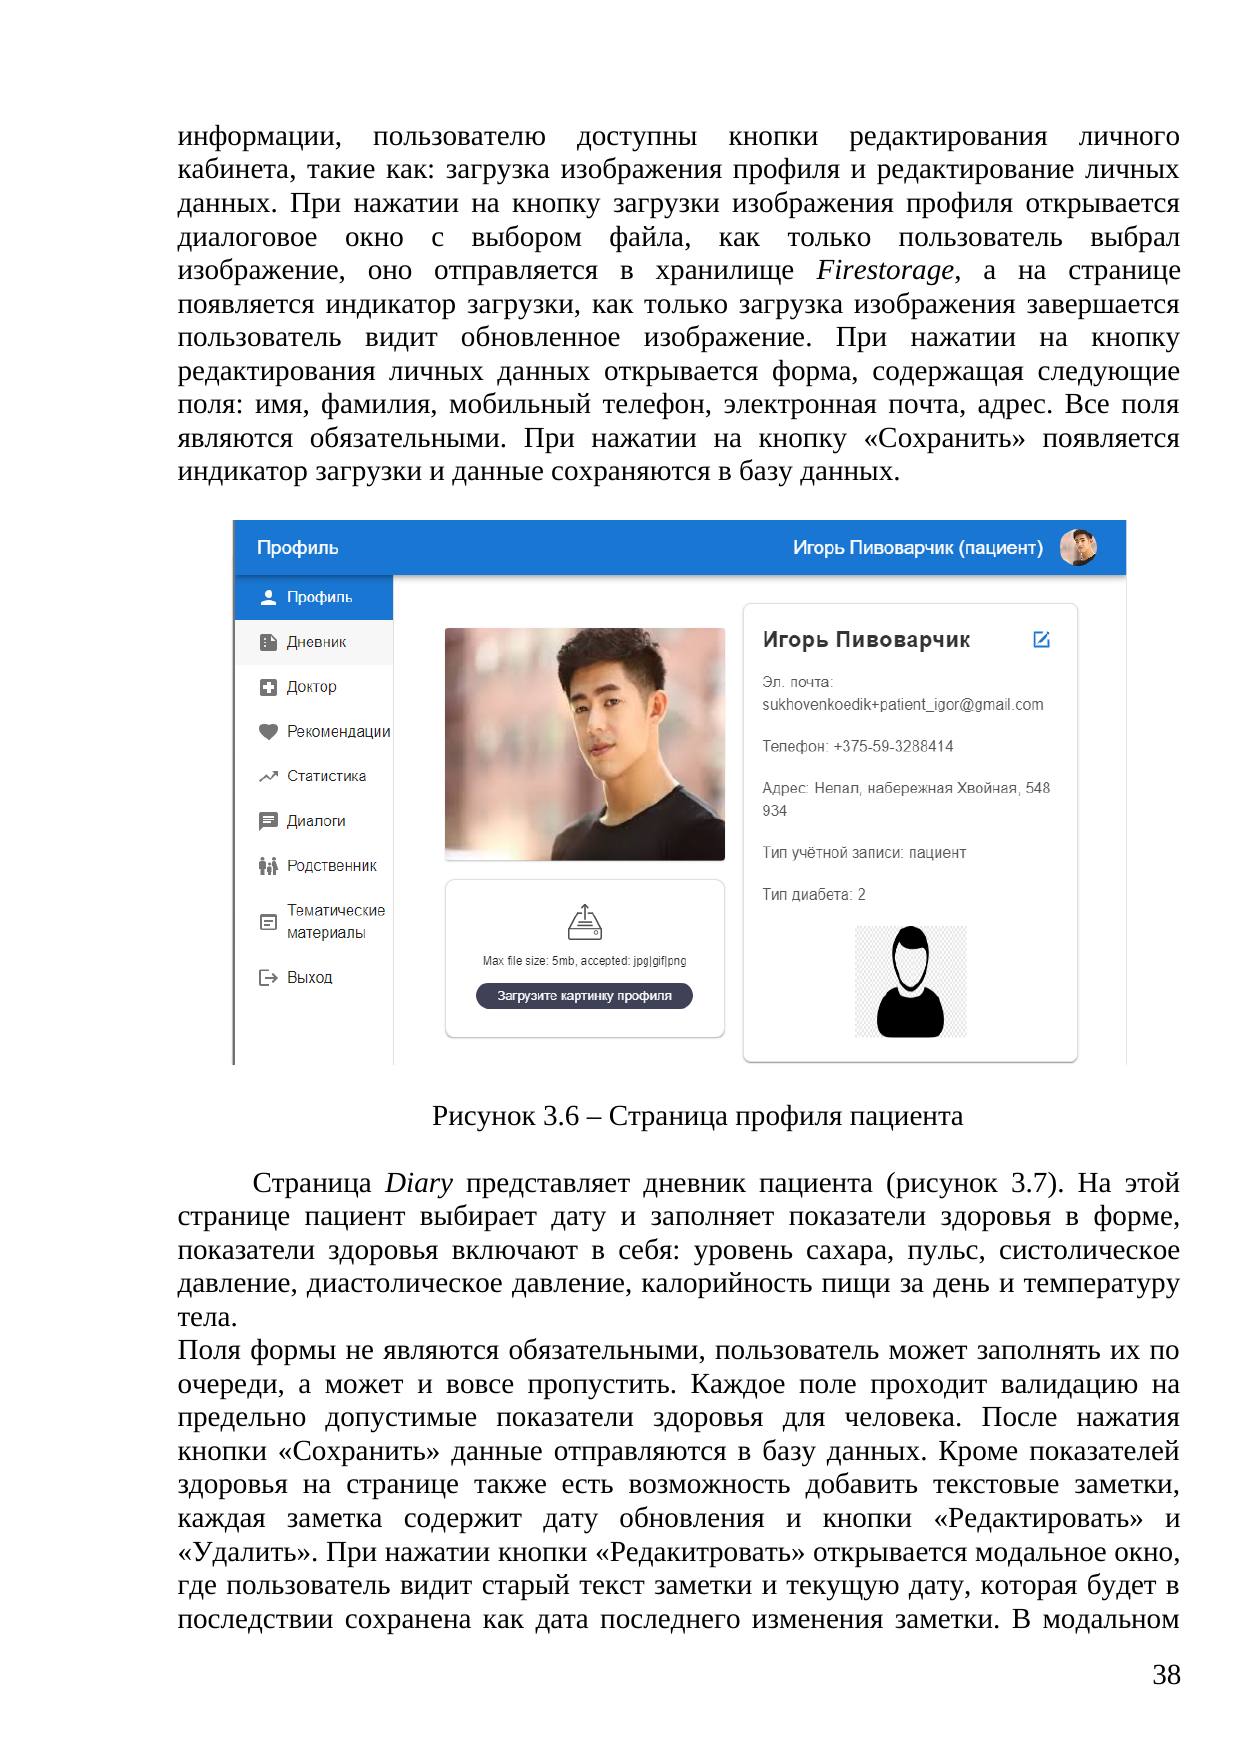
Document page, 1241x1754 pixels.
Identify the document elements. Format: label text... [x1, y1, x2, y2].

list Страница профиля пациента [215, 1098, 1181, 1131]
text Страница Diary представляет дневник пациента (рисунок 3.7). На этой странице пациент выбирает дату и заполняет показатели здоровья в форме, показатели здоровья включают в себя: уровень сахара, пульс, систолическое давление, диастолическое давление, калорийность пищи за день и температуру тела. [177, 1165, 1181, 1332]
picture [231, 520, 1127, 1065]
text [177, 1332, 1181, 1634]
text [177, 118, 1181, 487]
